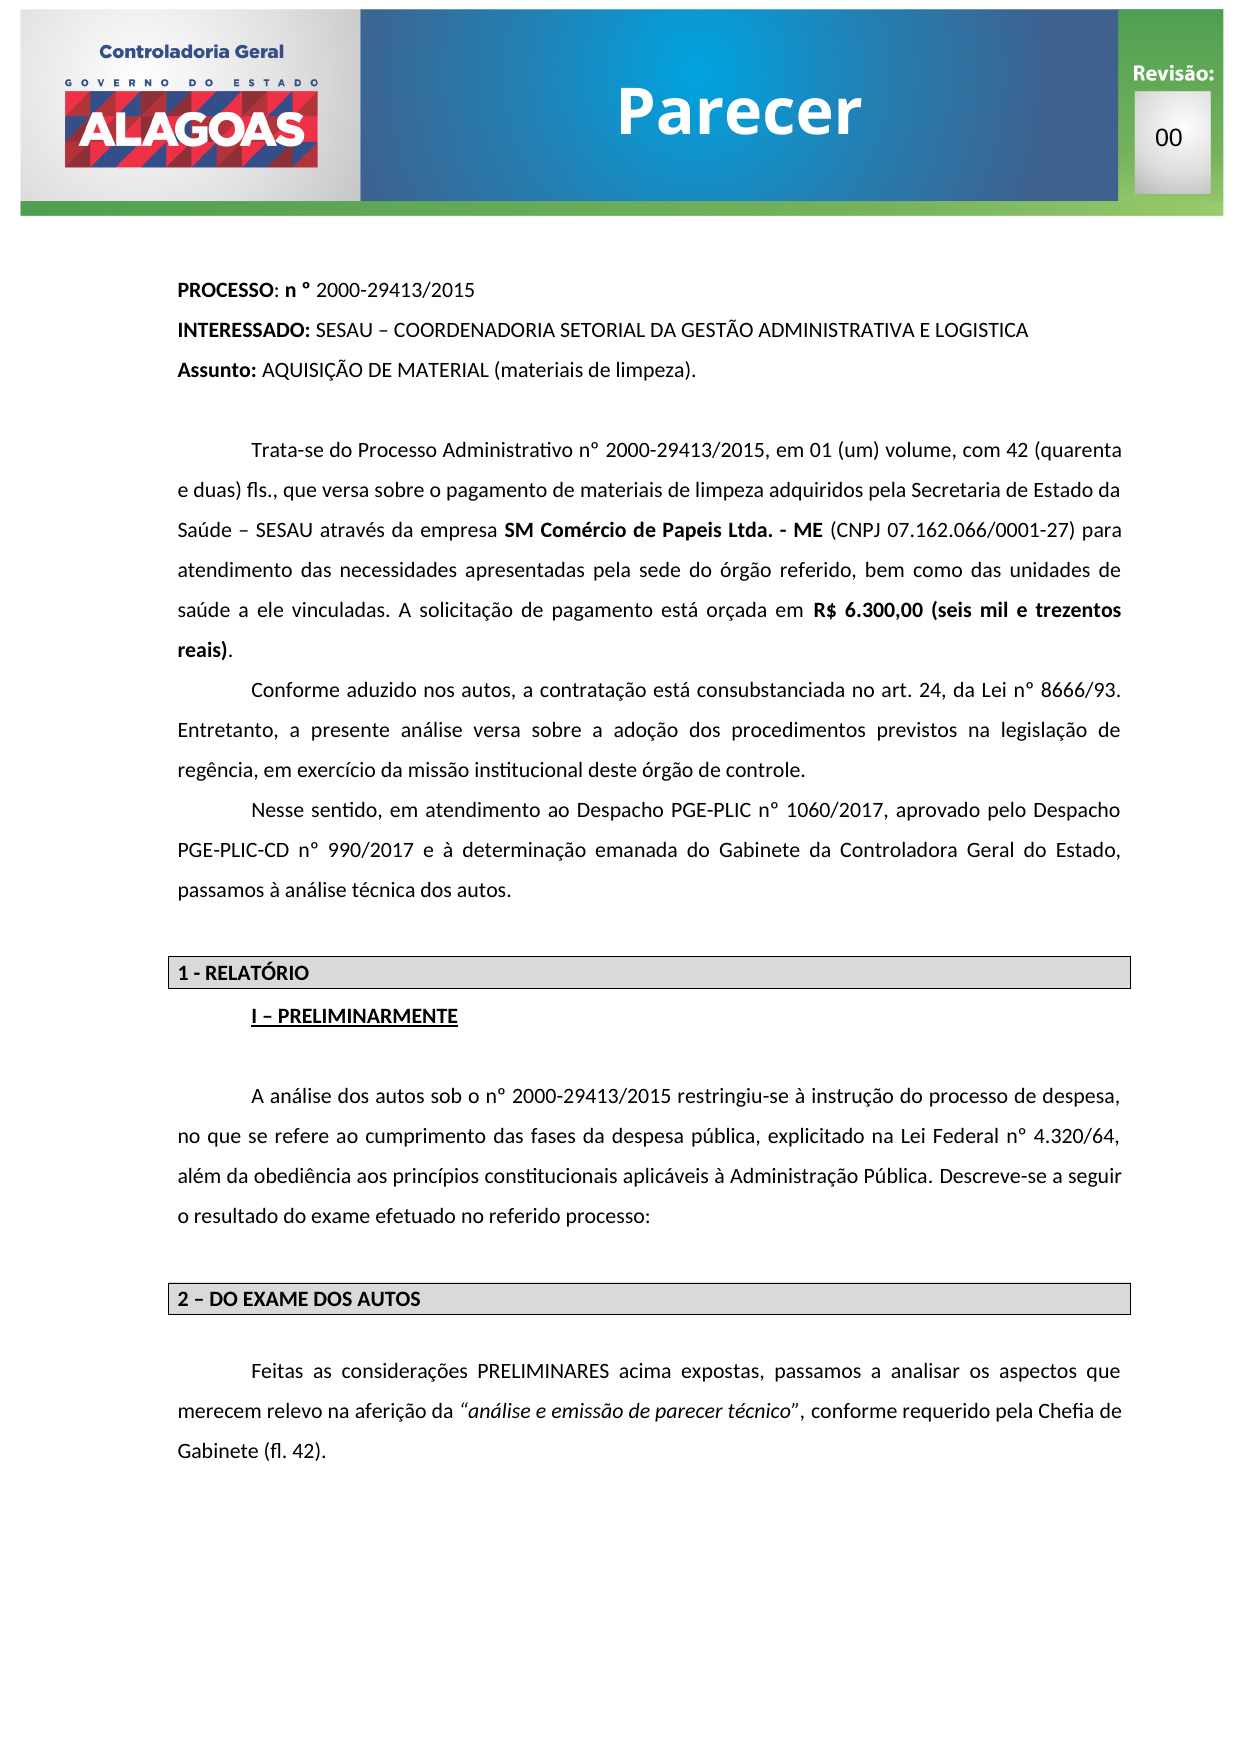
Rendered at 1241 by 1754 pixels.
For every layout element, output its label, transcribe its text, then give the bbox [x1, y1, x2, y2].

text 2 – DO EXAME DOS AUTOS [169, 1284, 1130, 1314]
text Feitas as considerações PRELIMINARES acima expostas, passamos a analisar os aspectos que merecem relevo na aferição da “análise e emissão de parecer técnico”, conforme requerido pela Chefia de Gabinete (fl. 42). [177, 1357, 1122, 1464]
picture [20, 9, 1224, 216]
text INTERESSADO: SESAU – COORDENADORIA SETORIAL DA GESTÃO ADMINISTRATIVA E LOGISTICA [177, 316, 1122, 343]
text Nesse sentido, em atendimento ao Despacho PGE-PLIC nº 1060/2017, aprovado pelo Despacho PGE-PLIC-CD nº 990/2017 e à determinação emanada do Gabinete da Controladora Geral do Estado, passamos à análise técnica dos autos. [177, 796, 1122, 903]
text 1 - RELATÓRIO [169, 957, 1130, 988]
text I – PRELIMINARMENTE [177, 1002, 1122, 1029]
text PROCESSO: n º 2000-29413/2015 [177, 276, 1122, 303]
text Conforme aduzido nos autos, a contratação está consubstanciada no art. 24, da Lei nº 8666/93. Entretanto, a presente análise versa sobre a adoção dos procedimentos previstos na legislação de regência, em exercício da missão institucional deste órgão de controle. [177, 676, 1122, 783]
text A análise dos autos sob o nº 2000-29413/2015 restringiu-se à instrução do processo de despesa, no que se refere ao cumprimento das fases da despesa pública, explicitado na Lei Federal nº 4.320/64, além da obediência aos princípios constitucionais aplicáveis à Administração Pública. Descreve-se a seguir o resultado do exame efetuado no referido processo: [177, 1082, 1122, 1229]
text Assunto: AQUISIÇÃO DE MATERIAL (materiais de limpeza). [177, 356, 1122, 383]
text Trata-se do Processo Administrativo nº 2000-29413/2015, em 01 (um) volume, com 42 (quarenta e duas) fls., que versa sobre o pagamento de materiais de limpeza adquiridos pela Secretaria de Estado da Saúde – SESAU através da empresa SM Comércio de Papeis Ltda. - ME (CNPJ 07.162.066/0001-27) para atendimento das necessidades apresentadas pela sede do órgão referido, bem como das unidades de saúde a ele vinculadas. A solicitação de pagamento está orçada em R$ 6.300,00 (seis mil e trezentos reais). [177, 436, 1122, 663]
